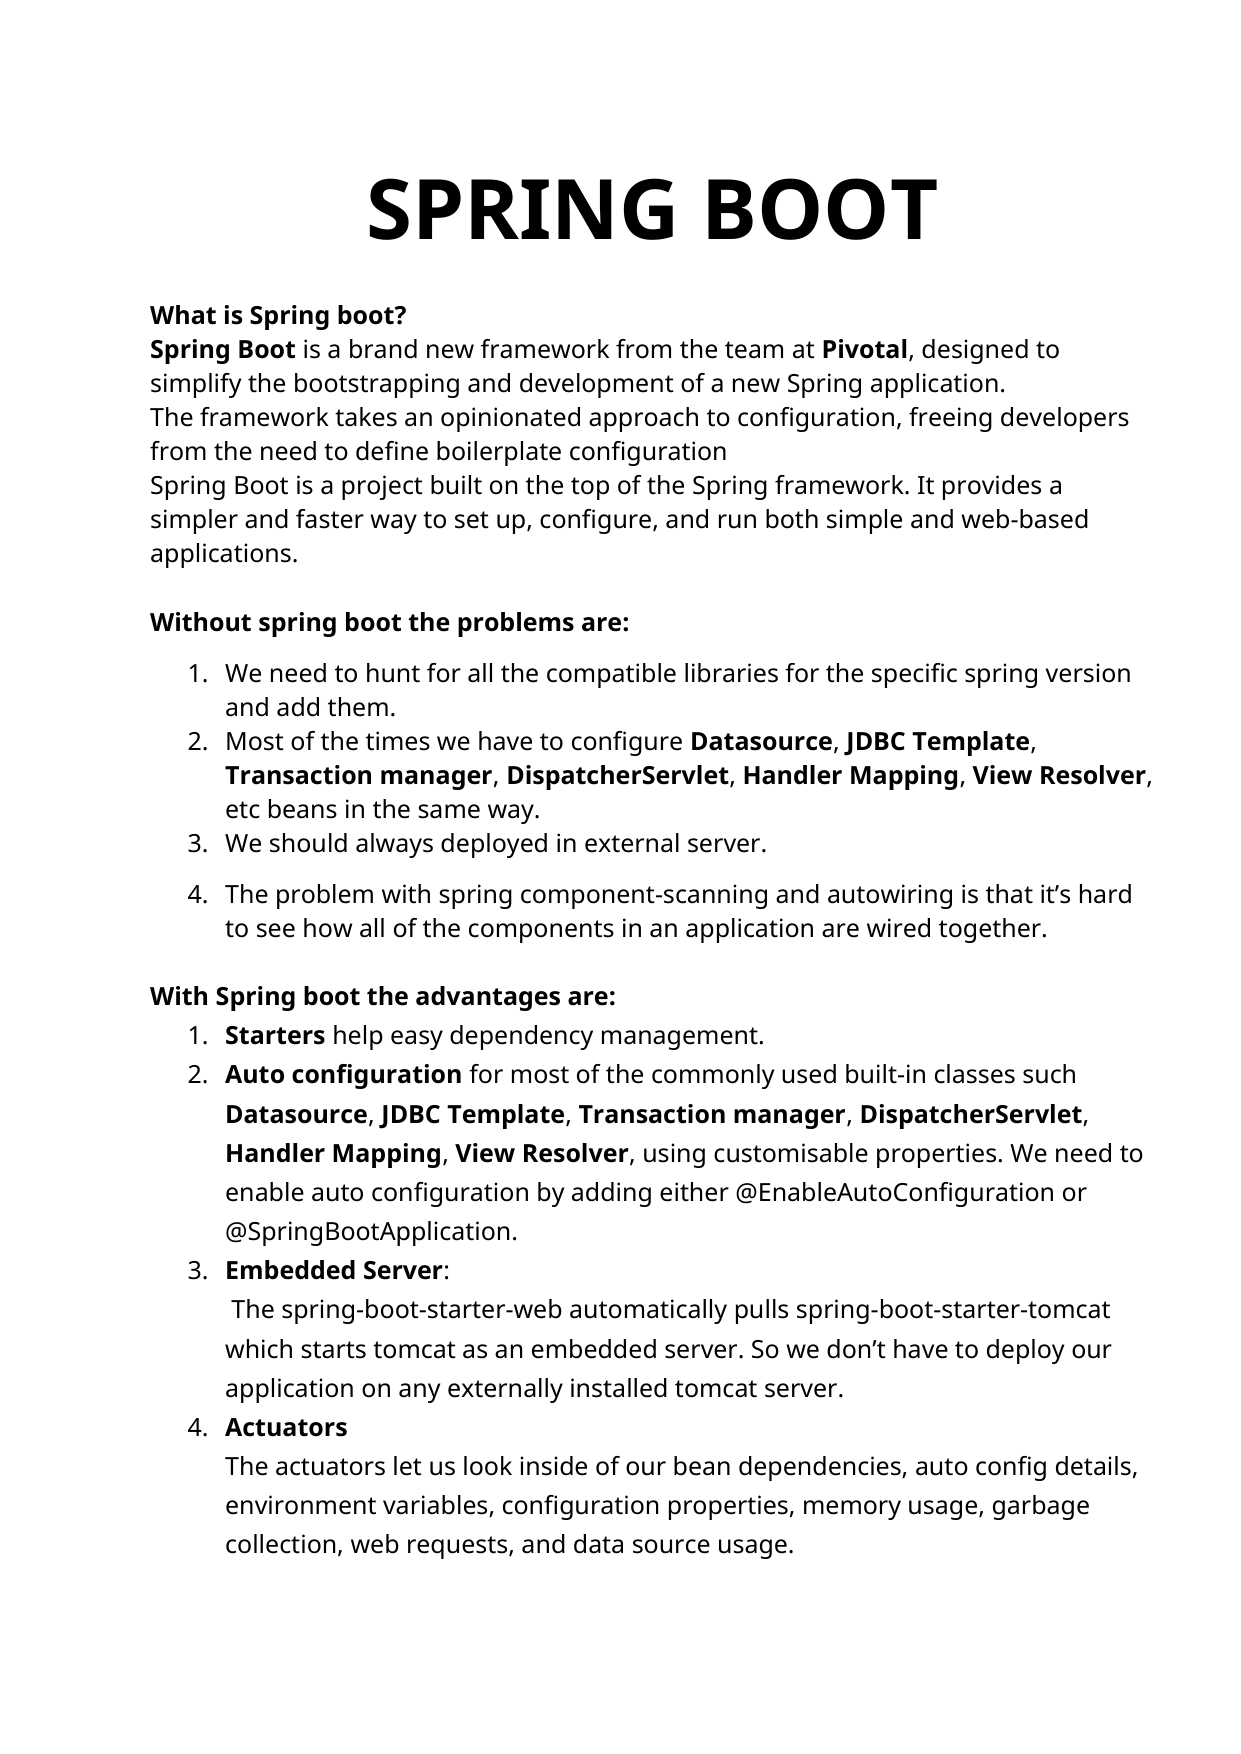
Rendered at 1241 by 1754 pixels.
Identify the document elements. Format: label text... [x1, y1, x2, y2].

list Auto configuration for most of the commonly used built-in classes such Datasource, JDBC Template, Transaction manager, DispatcherServlet, Handler Mapping, View Resolver, using customisable properties. We need to enable auto configuration by adding either @EnableAutoConfiguration or @SpringBootApplication. [187, 1057, 1155, 1248]
text SPRING BOOT [150, 150, 1155, 263]
list Starters help easy dependency management. [187, 1018, 1155, 1052]
text With Spring boot the advantages are: [150, 979, 1155, 1013]
text Spring Boot is a brand new framework from the team at Pivotal, designed to simplify the bootstrapping and development of a new Spring application. [150, 332, 1155, 400]
list We need to hunt for all the compatible libraries for the specific spring version and add them. [187, 655, 1155, 723]
list Most of the times we have to configure Datasource, JDBC Template, Transaction manager, DispatcherServlet, Handler Mapping, View Resolver, etc beans in the same way. [187, 723, 1155, 826]
list We should always deployed in external server. [187, 826, 1155, 859]
list The actuators let us look inside of our bean dependencies, auto config details, environment variables, configuration properties, memory usage, garbage collection, web requests, and data source usage. [225, 1449, 1155, 1561]
text What is Spring boot? [150, 298, 1155, 332]
list Actuators [187, 1409, 1155, 1444]
text The spring-boot-starter-web automatically pulls spring-boot-starter-tomcat which starts tomcat as an embedded server. So we don’t have to deploy our application on any externally installed tomcat server. [225, 1292, 1155, 1404]
text The framework takes an opinionated approach to configuration, freeing developers from the need to define boilerplate configuration [150, 400, 1155, 468]
text Spring Boot is a project built on the top of the Spring framework. It provides a simpler and faster way to set up, configure, and run both simple and web-based applications. [150, 468, 1155, 570]
list Embedded Server: [187, 1253, 1155, 1287]
text Without spring boot the problems are: [150, 604, 1155, 638]
list The problem with spring component-scanning and autowiring is that it’s hard to see how all of the components in an application are wired together. [187, 877, 1155, 945]
